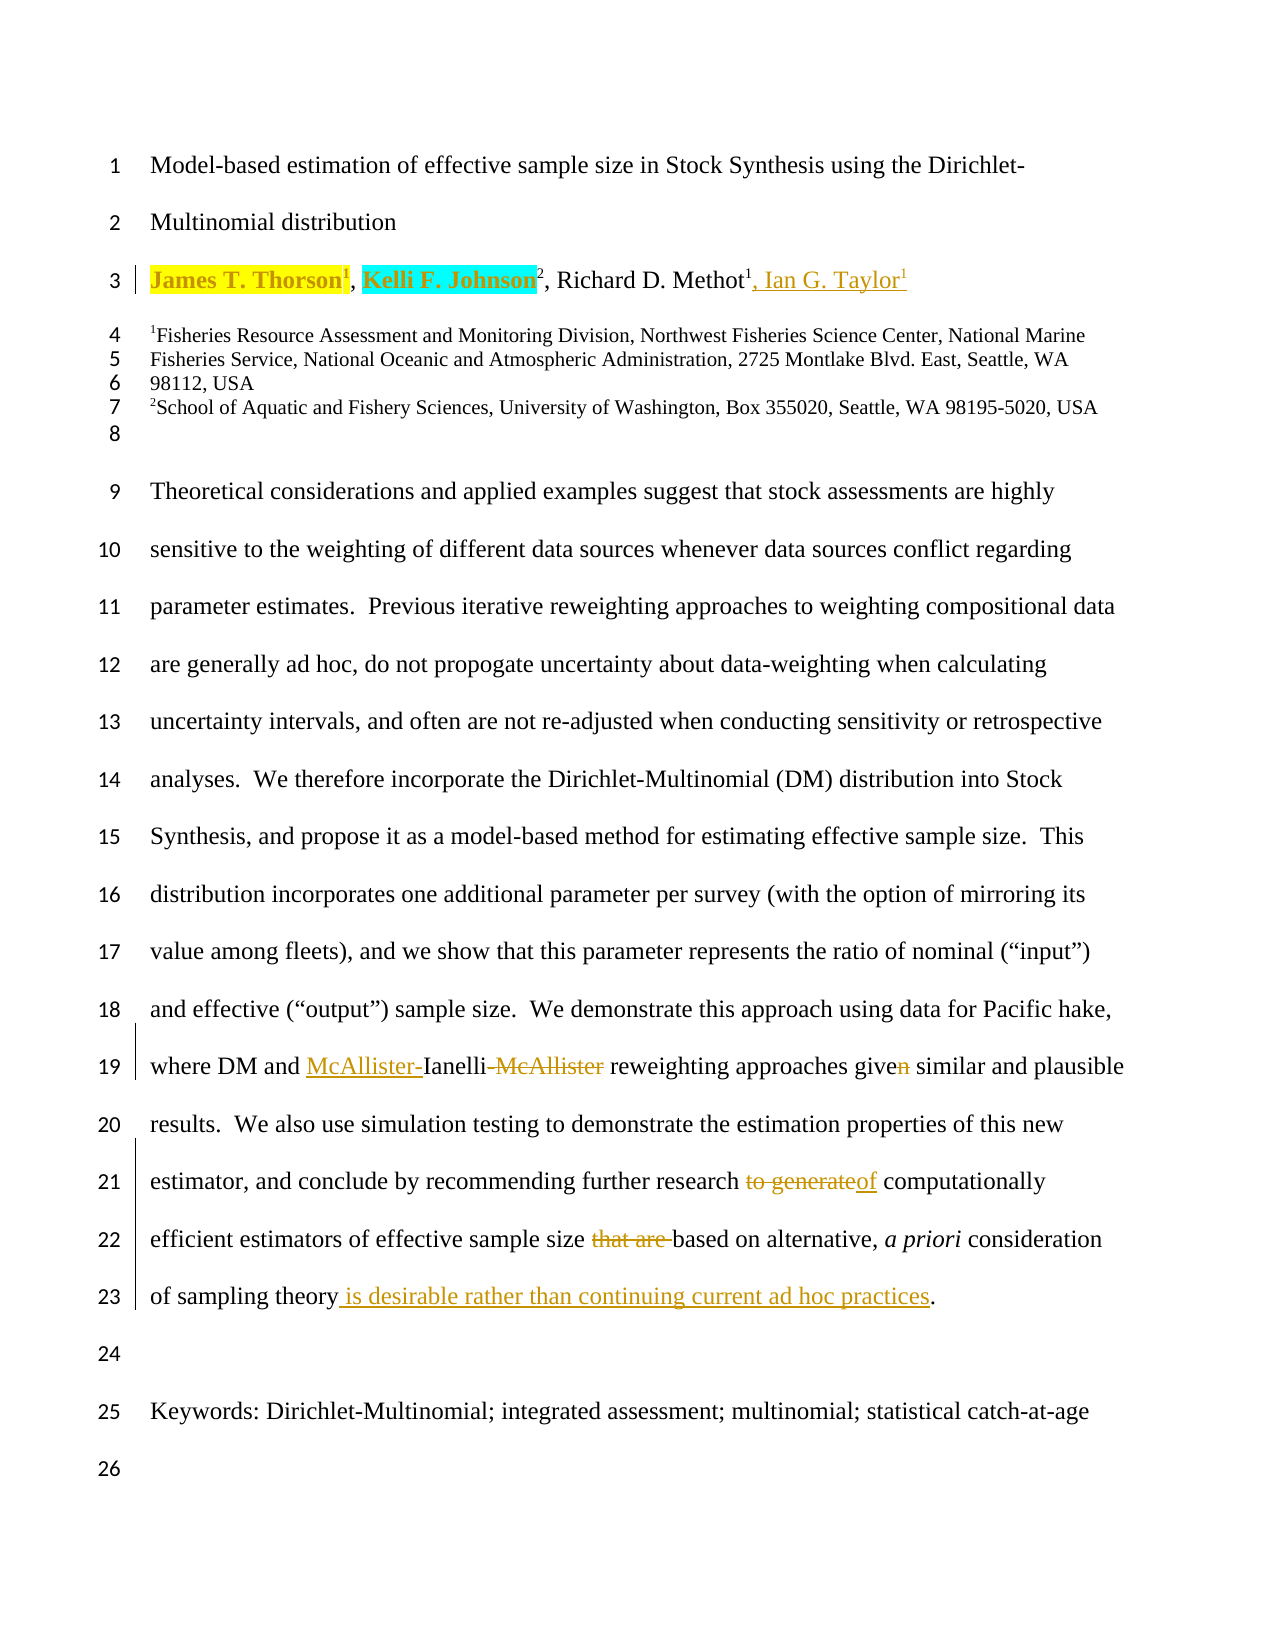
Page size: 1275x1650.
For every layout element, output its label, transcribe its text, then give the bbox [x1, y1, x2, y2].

text 2School of Aquatic and Fishery Sciences, University of Washington, Box 355020, Seattle, WA 98195-5020, USA [150, 395, 1125, 419]
text Keywords: Dirichlet-Multinomial; integrated assessment; multinomial; statistical catch-at-age [150, 1396, 1125, 1425]
text Model-based estimation of effective sample size in Stock Synthesis using the Dirichlet-Multinomial distribution [150, 150, 1125, 236]
text 1Fisheries Resource Assessment and Monitoring Division, Northwest Fisheries Science Center, National Marine Fisheries Service, National Oceanic and Atmospheric Administration, 2725 Montlake Blvd. East, Seattle, WA 98112, USA [150, 322, 1125, 395]
text Theoretical considerations and applied examples suggest that stock assessments are highly sensitive to the weighting of different data sources whenever data sources conflict regarding parameter estimates. Previous iterative reweighting approaches to weighting compositional data are generally ad hoc, do not propogate uncertainty about data-weighting when calculating uncertainty intervals, and often are not re-adjusted when conducting sensitivity or retrospective analyses. We therefore incorporate the Dirichlet-Multinomial (DM) distribution into Stock Synthesis, and propose it as a model-based method for estimating effective sample size. This distribution incorporates one additional parameter per survey (with the option of mirroring its value among fleets), and we show that this parameter represents the ratio of nominal (“input”) and effective (“output”) sample size. We demonstrate this approach using data for Pacific hake, where DM and Ianelli reweighting approaches give similar and plausible results. We also use simulation testing to demonstrate the estimation properties of this new estimator, and conclude by recommending further research computationally efficient estimators of effective sample size based on alternative, a priori consideration of sampling theory. [150, 476, 1125, 1310]
text James T. Thorson1, Kelli F. Johnson2, Richard D. Methot1 [537, 265, 1125, 294]
